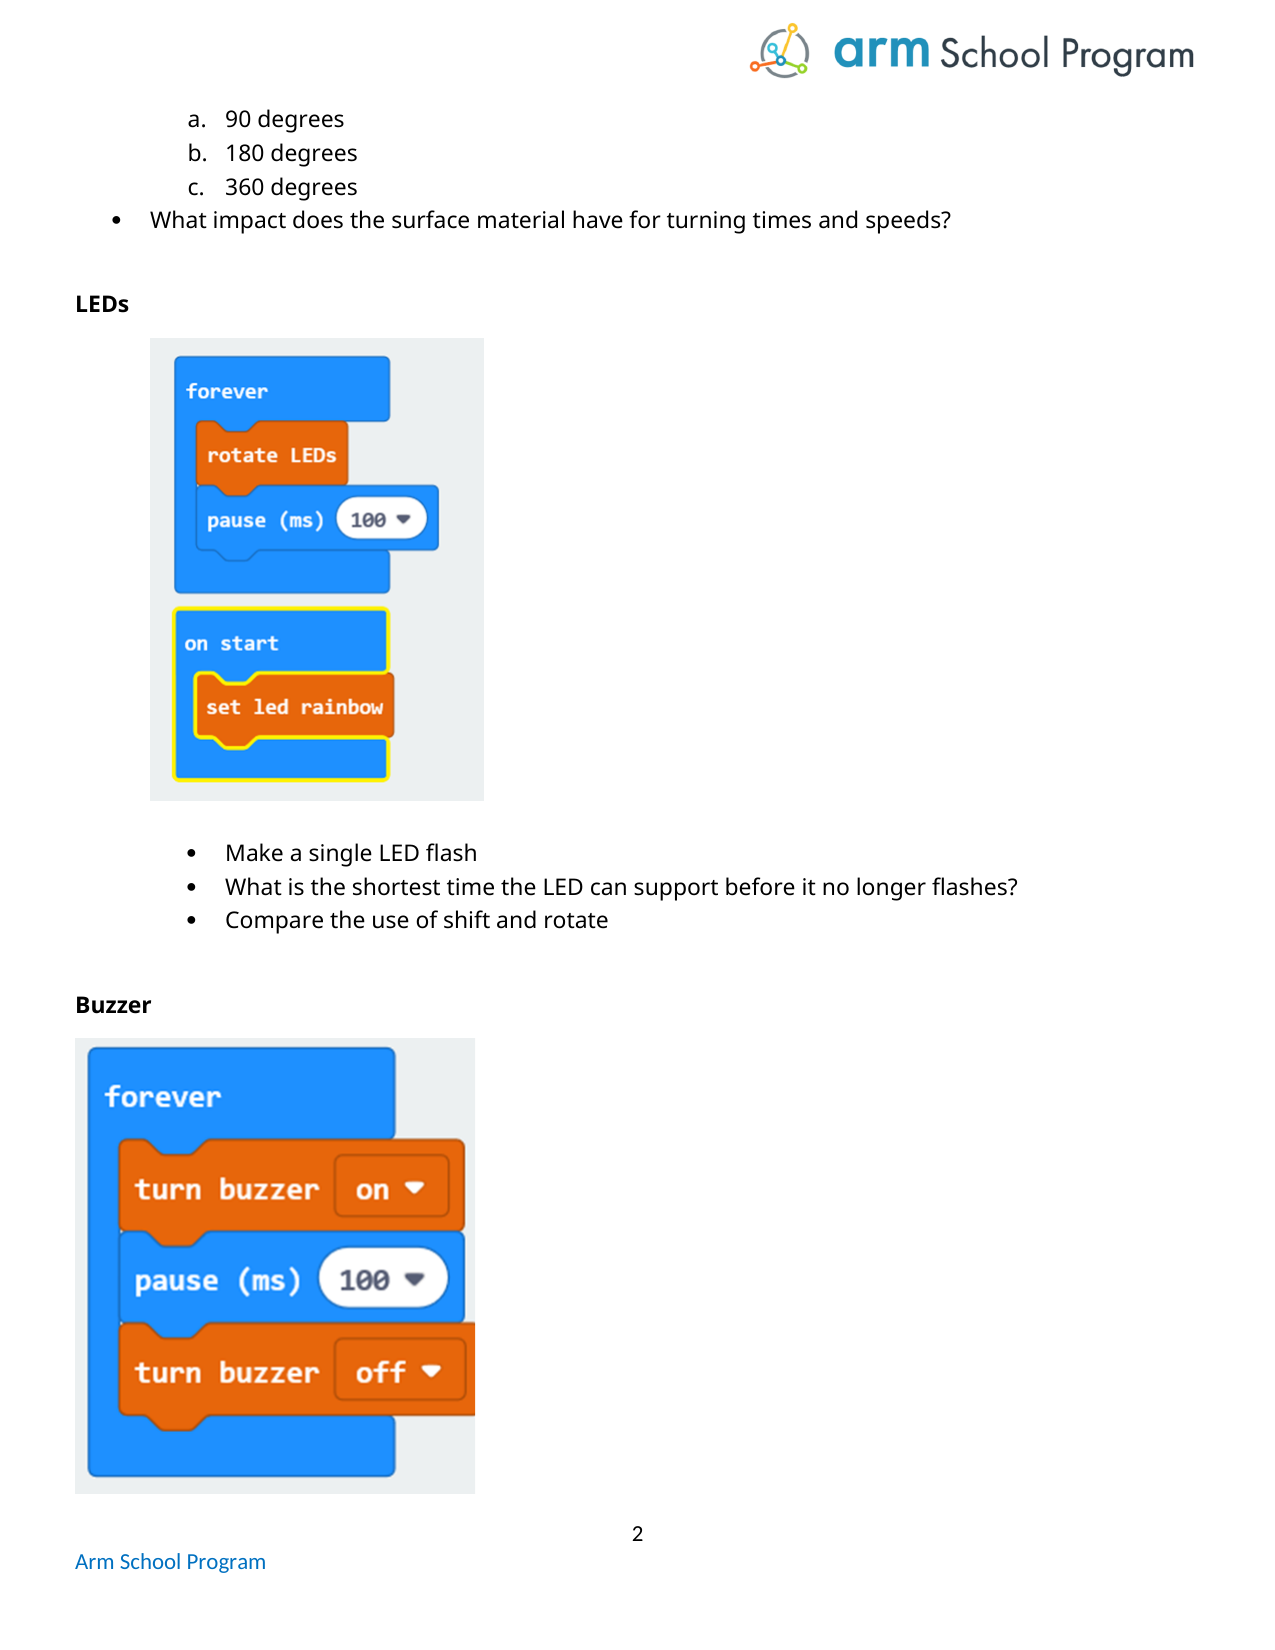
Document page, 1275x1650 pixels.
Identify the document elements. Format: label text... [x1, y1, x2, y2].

list 180 degrees [187, 137, 1200, 168]
list What impact does the surface material have for turning times and speeds? [112, 204, 1200, 236]
list Compare the use of shift and rotate [187, 904, 1200, 936]
picture [150, 338, 484, 801]
text Buzzer [75, 988, 1200, 1020]
list 90 degrees [187, 103, 1200, 134]
list Make a single LED flash [187, 837, 1200, 868]
list 360 degrees [187, 171, 1200, 202]
text LEDs [75, 288, 1200, 320]
picture [743, 18, 1197, 82]
list What is the shortest time the LED can support before it no longer flashes? [187, 871, 1200, 902]
picture [75, 1038, 476, 1494]
